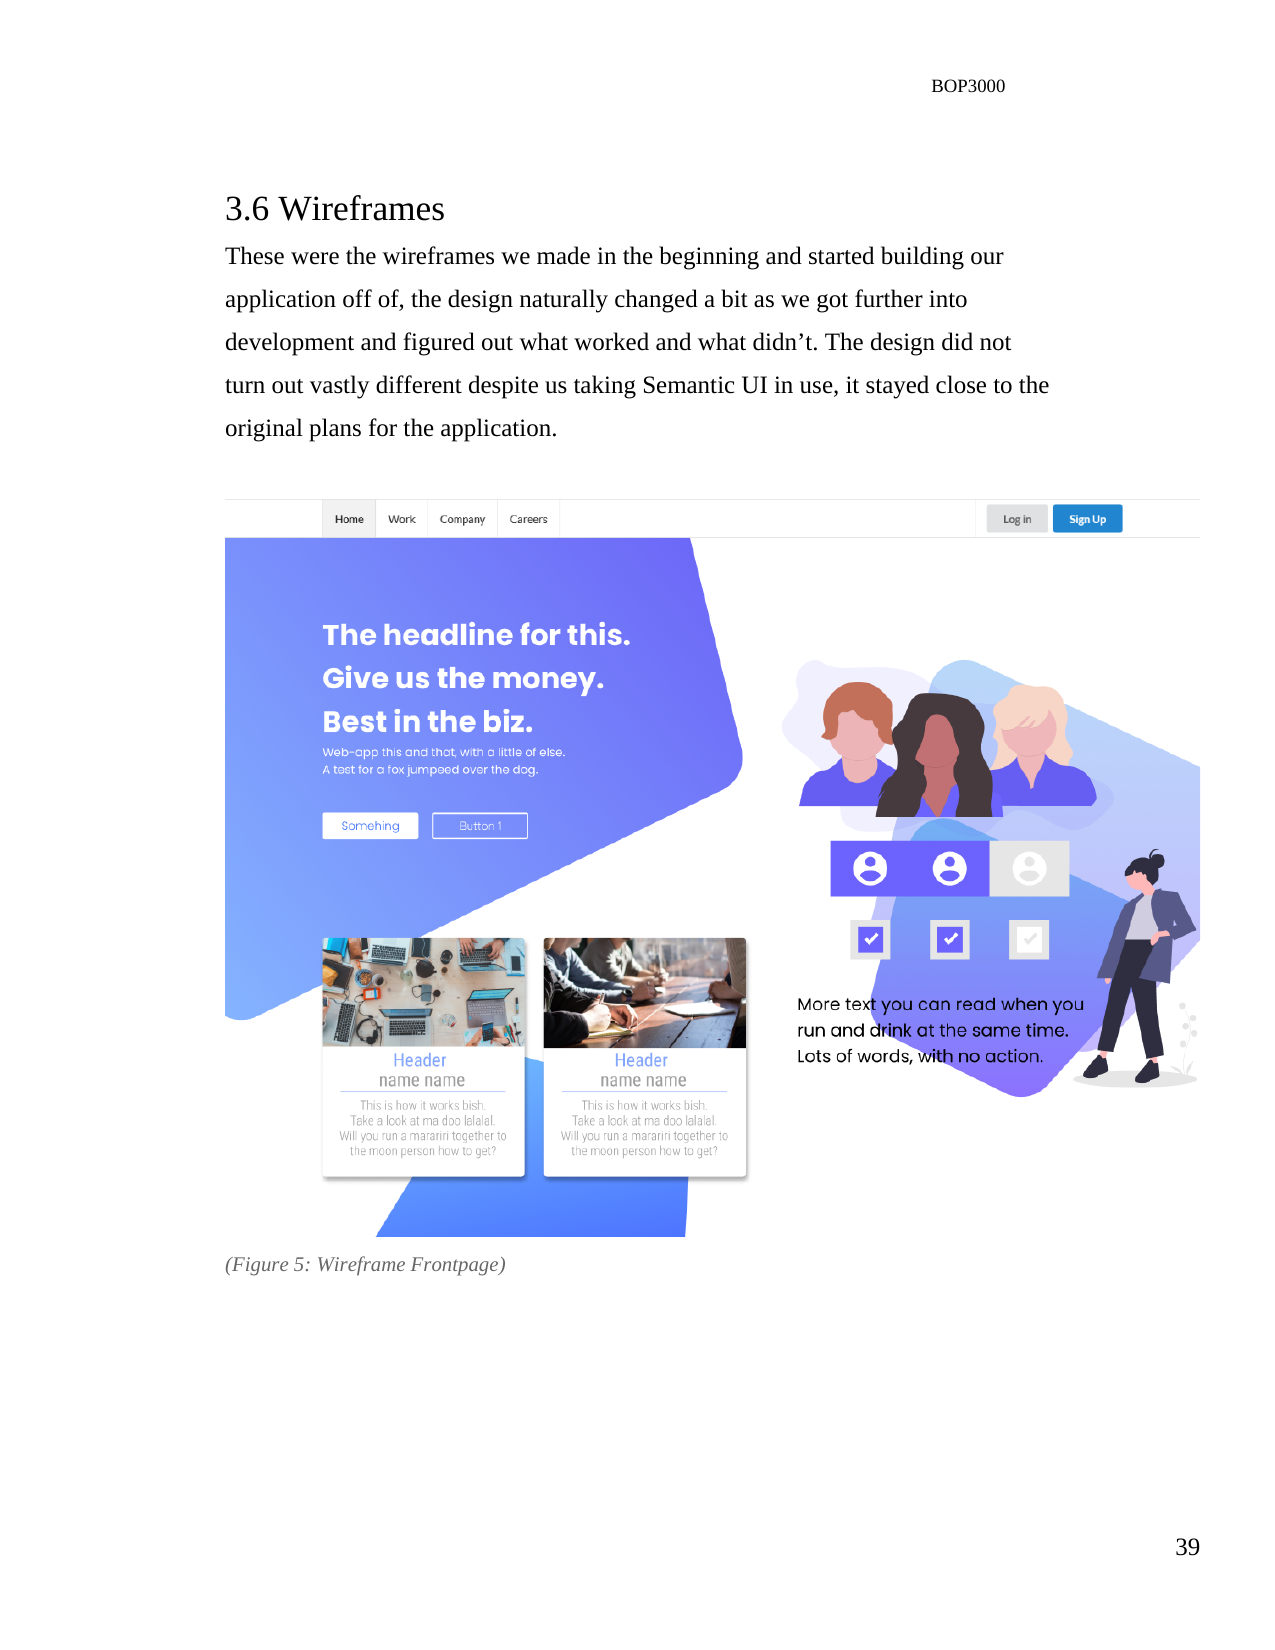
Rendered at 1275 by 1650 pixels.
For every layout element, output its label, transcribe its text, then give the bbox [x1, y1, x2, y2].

text These were the wireframes we made in the beginning and started building our application off of, the design naturally changed a bit as we got further into development and figured out what worked and what didn’t. The design did not turn out vastly different despite us taking Semantic UI in use, it stayed close to the original plans for the application. [225, 241, 1050, 442]
subtitle 3.6 Wireframes [225, 187, 1050, 228]
picture [225, 499, 1200, 1237]
subtitle (Figure 5: Wireframe Frontpage) [225, 1251, 1050, 1276]
